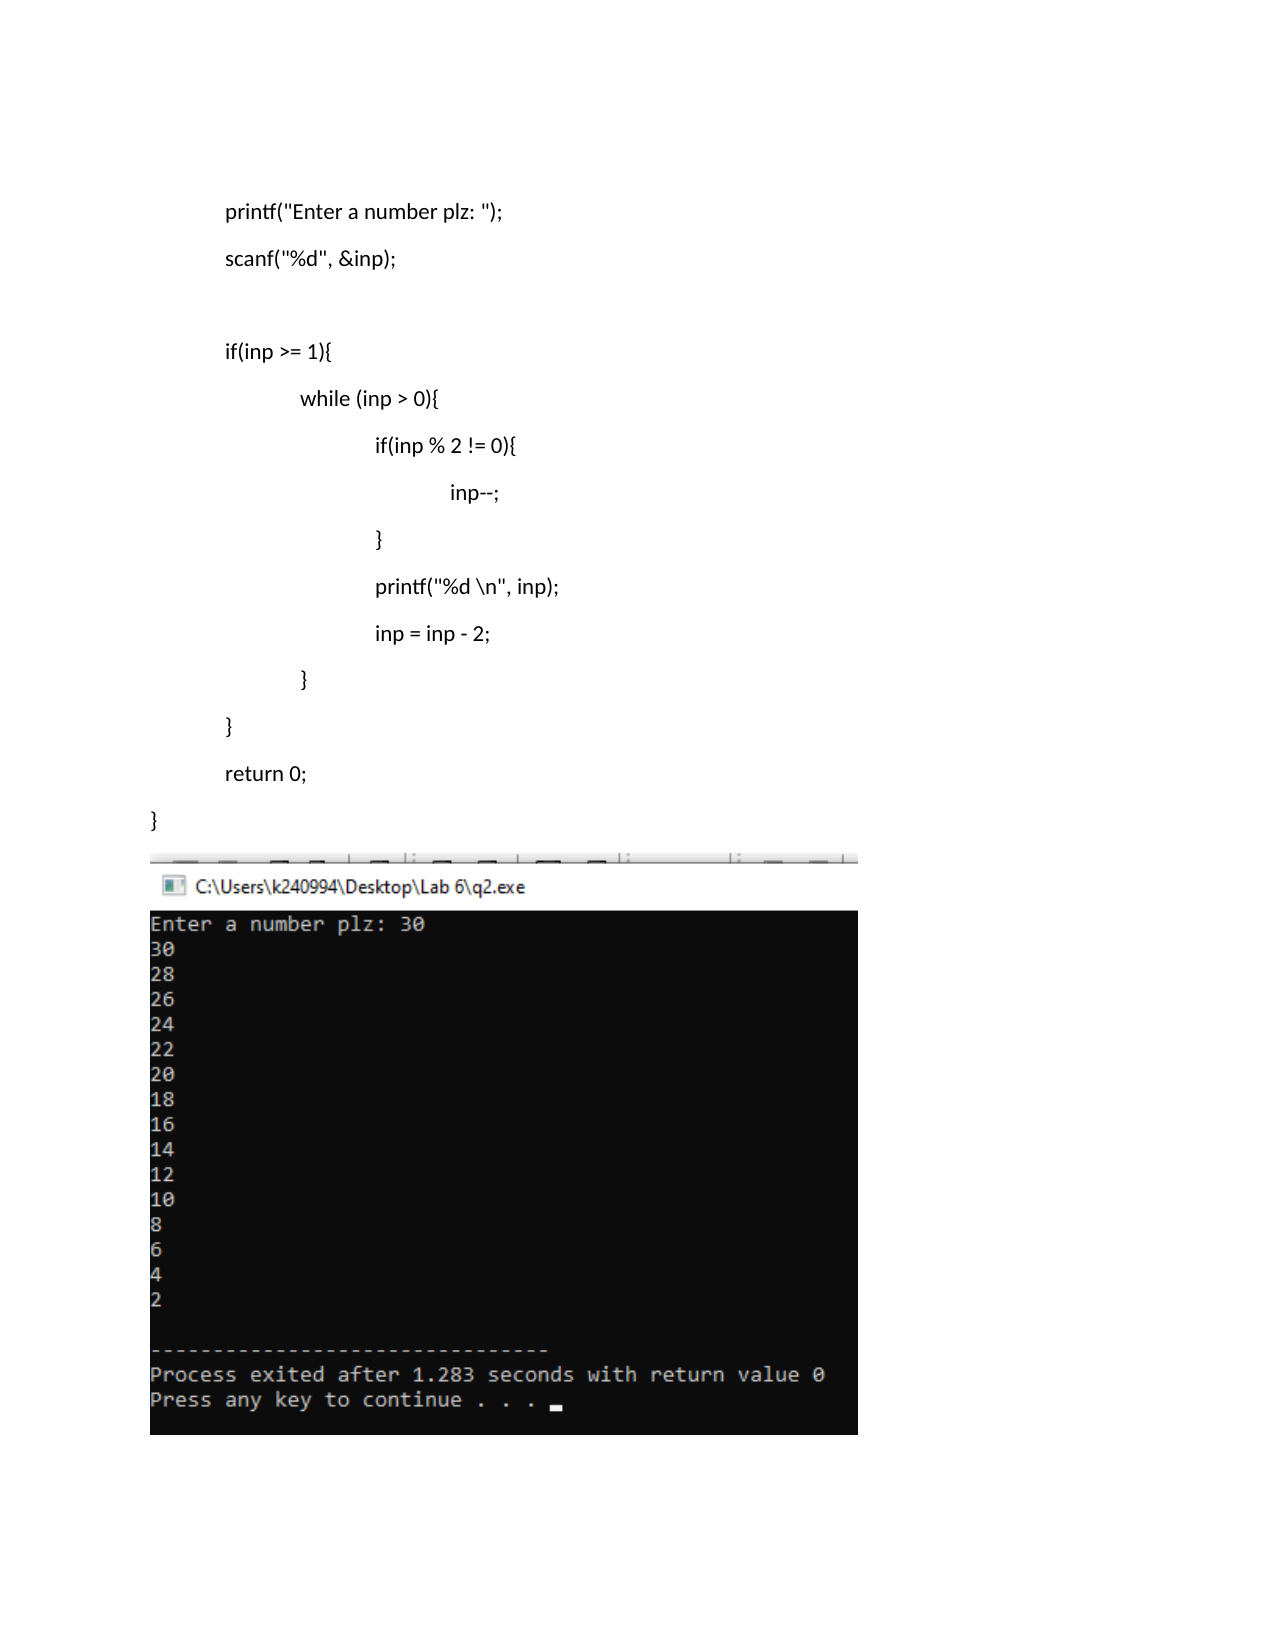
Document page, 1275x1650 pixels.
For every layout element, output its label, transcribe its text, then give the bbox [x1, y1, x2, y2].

text printf("Enter a number plz: "); [150, 197, 1125, 225]
text } [150, 525, 1125, 553]
text inp--; [150, 478, 1125, 506]
picture [150, 853, 858, 1435]
text return 0; [150, 759, 1125, 787]
text } [150, 666, 1125, 694]
text while (inp > 0){ [150, 384, 1125, 412]
text if(inp % 2 != 0){ [150, 431, 1125, 459]
text printf("%d \n", inp); [150, 572, 1125, 600]
text } [150, 712, 1125, 741]
text scanf("%d", &inp); [150, 244, 1125, 272]
text inp = inp - 2; [150, 619, 1125, 647]
text } [150, 806, 1125, 834]
text if(inp >= 1){ [150, 337, 1125, 366]
